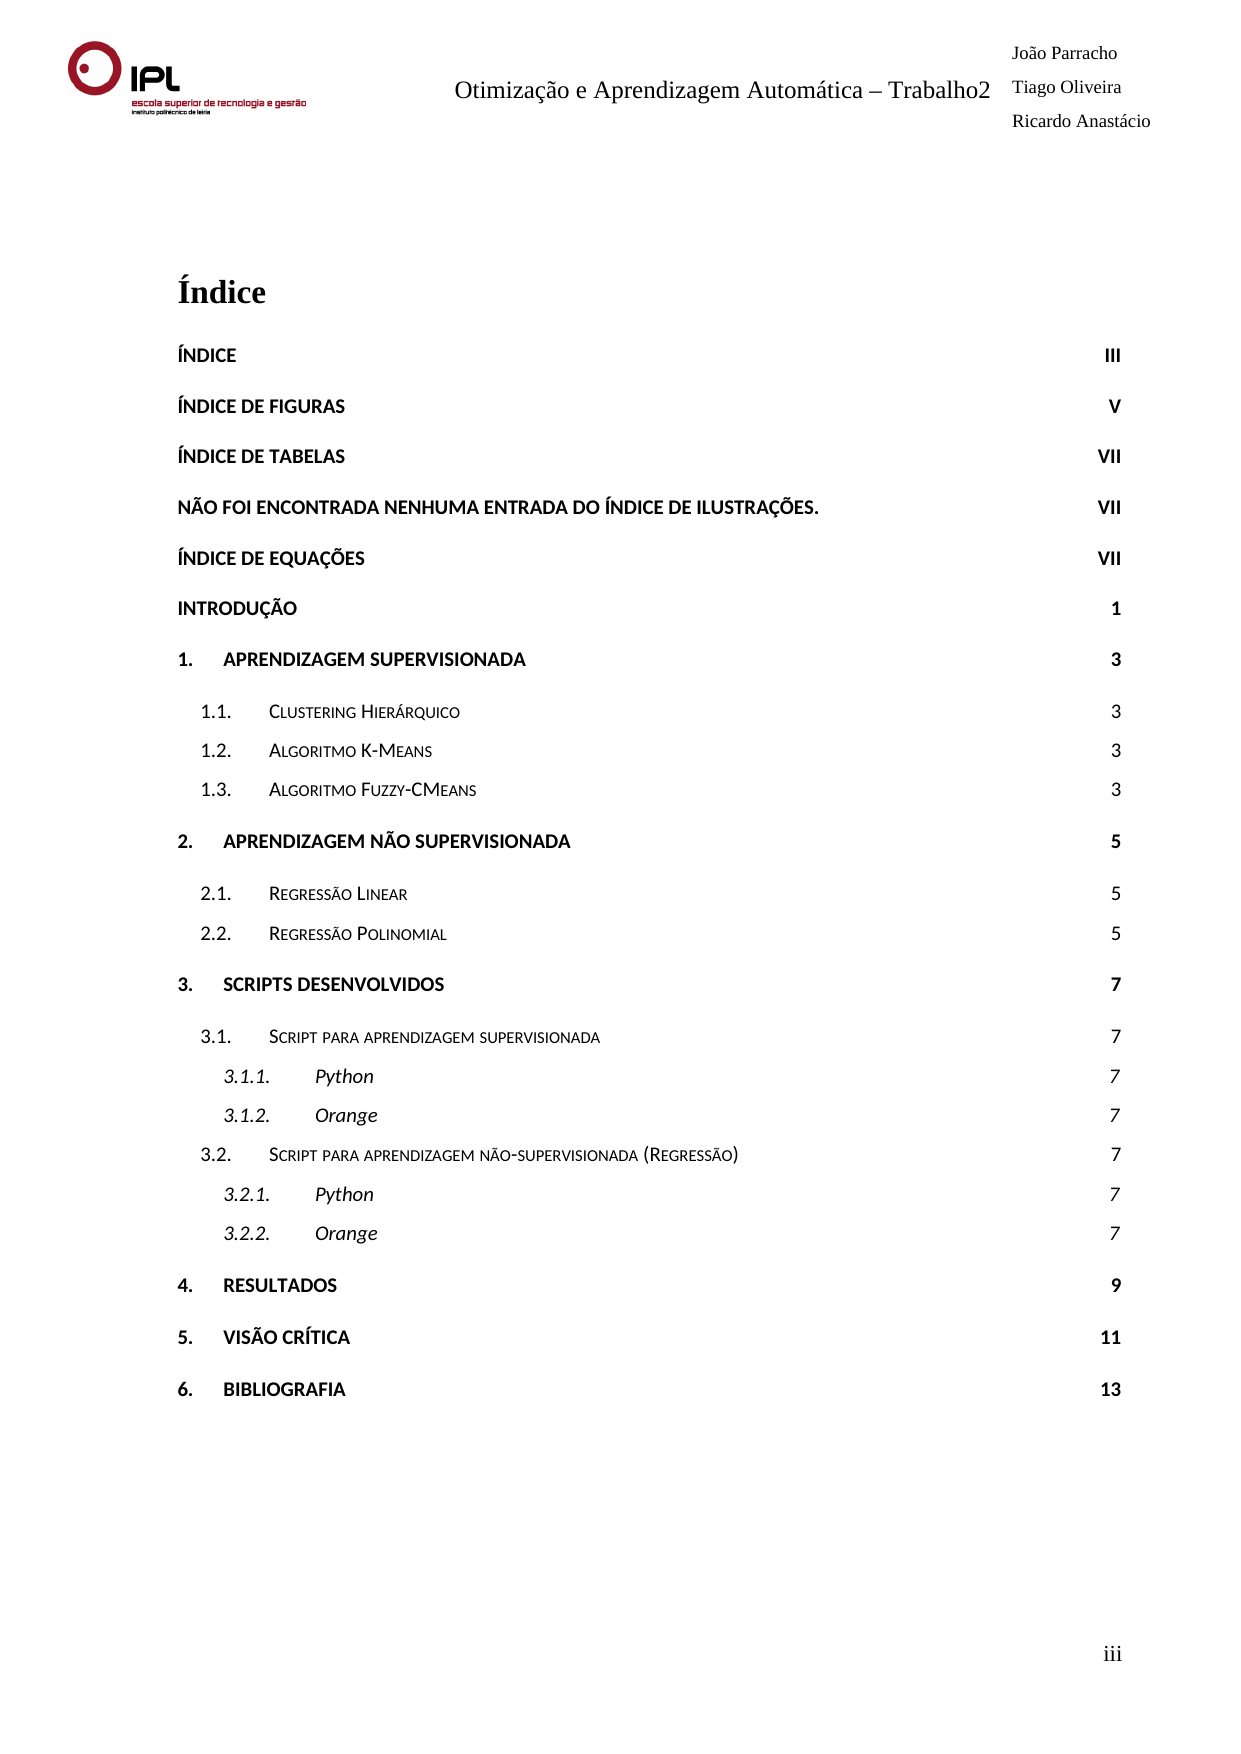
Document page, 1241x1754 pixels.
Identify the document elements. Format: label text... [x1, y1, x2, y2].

text 1.3. Algoritmo Fuzzy-CMeans 3 [200, 777, 1122, 802]
text 1.1. Clustering Hierárquico 3 [200, 698, 1122, 723]
text Introdução 1 [177, 595, 1122, 621]
text 6. Bibliografia 13 [177, 1376, 1122, 1401]
picture [61, 39, 313, 118]
text 5. Visão crítica 11 [177, 1324, 1122, 1349]
text 3. Scripts desenvolvidos 7 [177, 972, 1122, 997]
text 4. Resultados 9 [177, 1272, 1122, 1298]
subtitle Índice [177, 272, 1122, 311]
text 1.2. Algoritmo K-Means 3 [200, 737, 1122, 763]
text Índice de figuras v [177, 393, 1122, 418]
text Índice iii [177, 342, 1122, 368]
text Índice de equações vii [177, 545, 1122, 570]
text Não foi encontrada nenhuma entrada do índice de ilustrações. vii [177, 494, 1122, 519]
text 3.1. Script para aprendizagem supervisionada 7 [200, 1023, 1122, 1049]
text 2.2. Regressão Polinomial 5 [200, 920, 1122, 945]
text 3.2. Script para aprendizagem não-supervisionada (Regressão) 7 [200, 1142, 1122, 1167]
text 3.1.2. Orange 7 [223, 1102, 1122, 1128]
text Índice de tabelas vii [177, 443, 1122, 469]
text 3.1.1. Python 7 [223, 1063, 1122, 1088]
text 3.2.2. Orange 7 [223, 1220, 1122, 1246]
text 2. Aprendizagem não supervisionada 5 [177, 828, 1122, 854]
text 1. Aprendizagem supervisionada 3 [177, 646, 1122, 671]
text 3.2.1. Python 7 [223, 1181, 1122, 1206]
text 2.1. Regressão Linear 5 [200, 880, 1122, 906]
